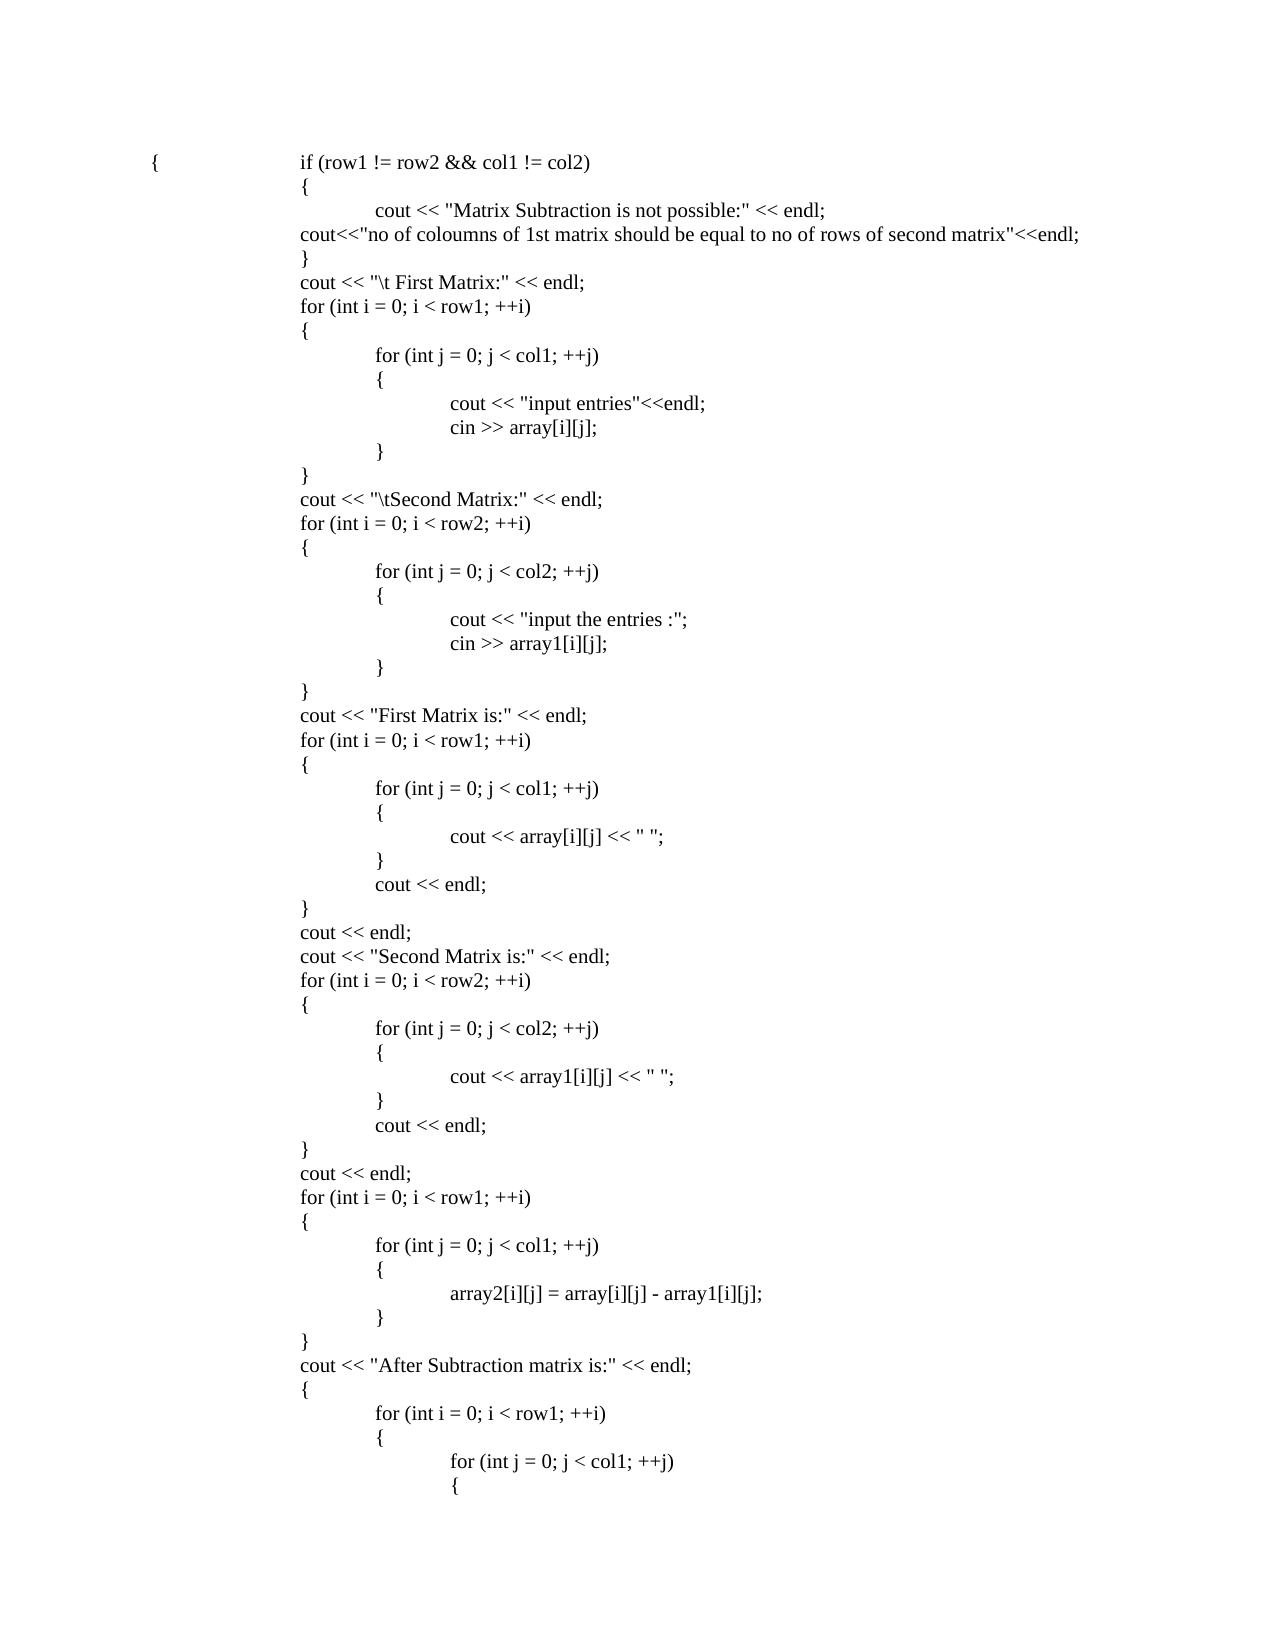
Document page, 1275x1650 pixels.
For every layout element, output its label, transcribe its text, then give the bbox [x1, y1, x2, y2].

text { [150, 1040, 1125, 1064]
text { [150, 583, 1125, 607]
text { [150, 318, 1125, 342]
text for (int i = 0; i < row1; ++i) [150, 1185, 1125, 1209]
text cout << "After Subtraction matrix is:" << endl; [150, 1353, 1125, 1377]
text } [150, 1088, 1125, 1112]
text cout << endl; [150, 920, 1125, 944]
text cout << "input the entries :"; [150, 607, 1125, 631]
text } [150, 1137, 1125, 1161]
text cout << array[i][j] << " "; [150, 824, 1125, 848]
text for (int i = 0; i < row1; ++i) [150, 727, 1125, 752]
text { [150, 367, 1125, 391]
text cout << "Matrix Subtraction is not possible:" << endl; [150, 198, 1125, 222]
text { [150, 1377, 1125, 1401]
text cout << "\t First Matrix:" << endl; [150, 270, 1125, 294]
text for (int i = 0; i < row1; ++i) [150, 1401, 1125, 1425]
text cout<<"no of coloumns of 1st matrix should be equal to no of rows of second matrix"<<endl; [150, 222, 1125, 246]
text { [150, 535, 1125, 559]
text } [150, 246, 1125, 270]
text { if (row1 != row2 && col1 != col2) [150, 150, 1125, 174]
text cout << array1[i][j] << " "; [150, 1064, 1125, 1088]
text cout << "Second Matrix is:" << endl; [150, 944, 1125, 968]
text { [150, 1257, 1125, 1281]
text } [150, 463, 1125, 487]
text cout << "First Matrix is:" << endl; [150, 703, 1125, 727]
text for (int j = 0; j < col1; ++j) [150, 1233, 1125, 1257]
text { [150, 800, 1125, 824]
text } [150, 679, 1125, 703]
text array2[i][j] = array[i][j] - array1[i][j]; [150, 1281, 1125, 1305]
text for (int j = 0; j < col2; ++j) [150, 1016, 1125, 1040]
text for (int j = 0; j < col2; ++j) [150, 559, 1125, 583]
text { [150, 174, 1125, 198]
text for (int i = 0; i < row2; ++i) [150, 511, 1125, 535]
text cout << endl; [150, 1161, 1125, 1185]
text for (int i = 0; i < row2; ++i) [150, 968, 1125, 992]
text } [150, 1305, 1125, 1329]
text cout << endl; [150, 1112, 1125, 1137]
text } [150, 1329, 1125, 1353]
text } [150, 439, 1125, 463]
text cin >> array[i][j]; [150, 415, 1125, 439]
text { [150, 1425, 1125, 1449]
text cout << endl; [150, 872, 1125, 896]
text } [150, 896, 1125, 920]
text for (int i = 0; i < row1; ++i) [150, 294, 1125, 318]
text { [150, 992, 1125, 1016]
text for (int j = 0; j < col1; ++j) [150, 776, 1125, 800]
text } [150, 655, 1125, 679]
text { [150, 1209, 1125, 1233]
text cin >> array1[i][j]; [150, 631, 1125, 655]
text { [150, 1473, 1125, 1497]
text } [150, 848, 1125, 872]
text for (int j = 0; j < col1; ++j) [150, 1449, 1125, 1473]
text for (int j = 0; j < col1; ++j) [150, 342, 1125, 367]
text cout << "input entries"<<endl; [150, 391, 1125, 415]
text cout << "\tSecond Matrix:" << endl; [150, 487, 1125, 511]
text { [150, 752, 1125, 776]
